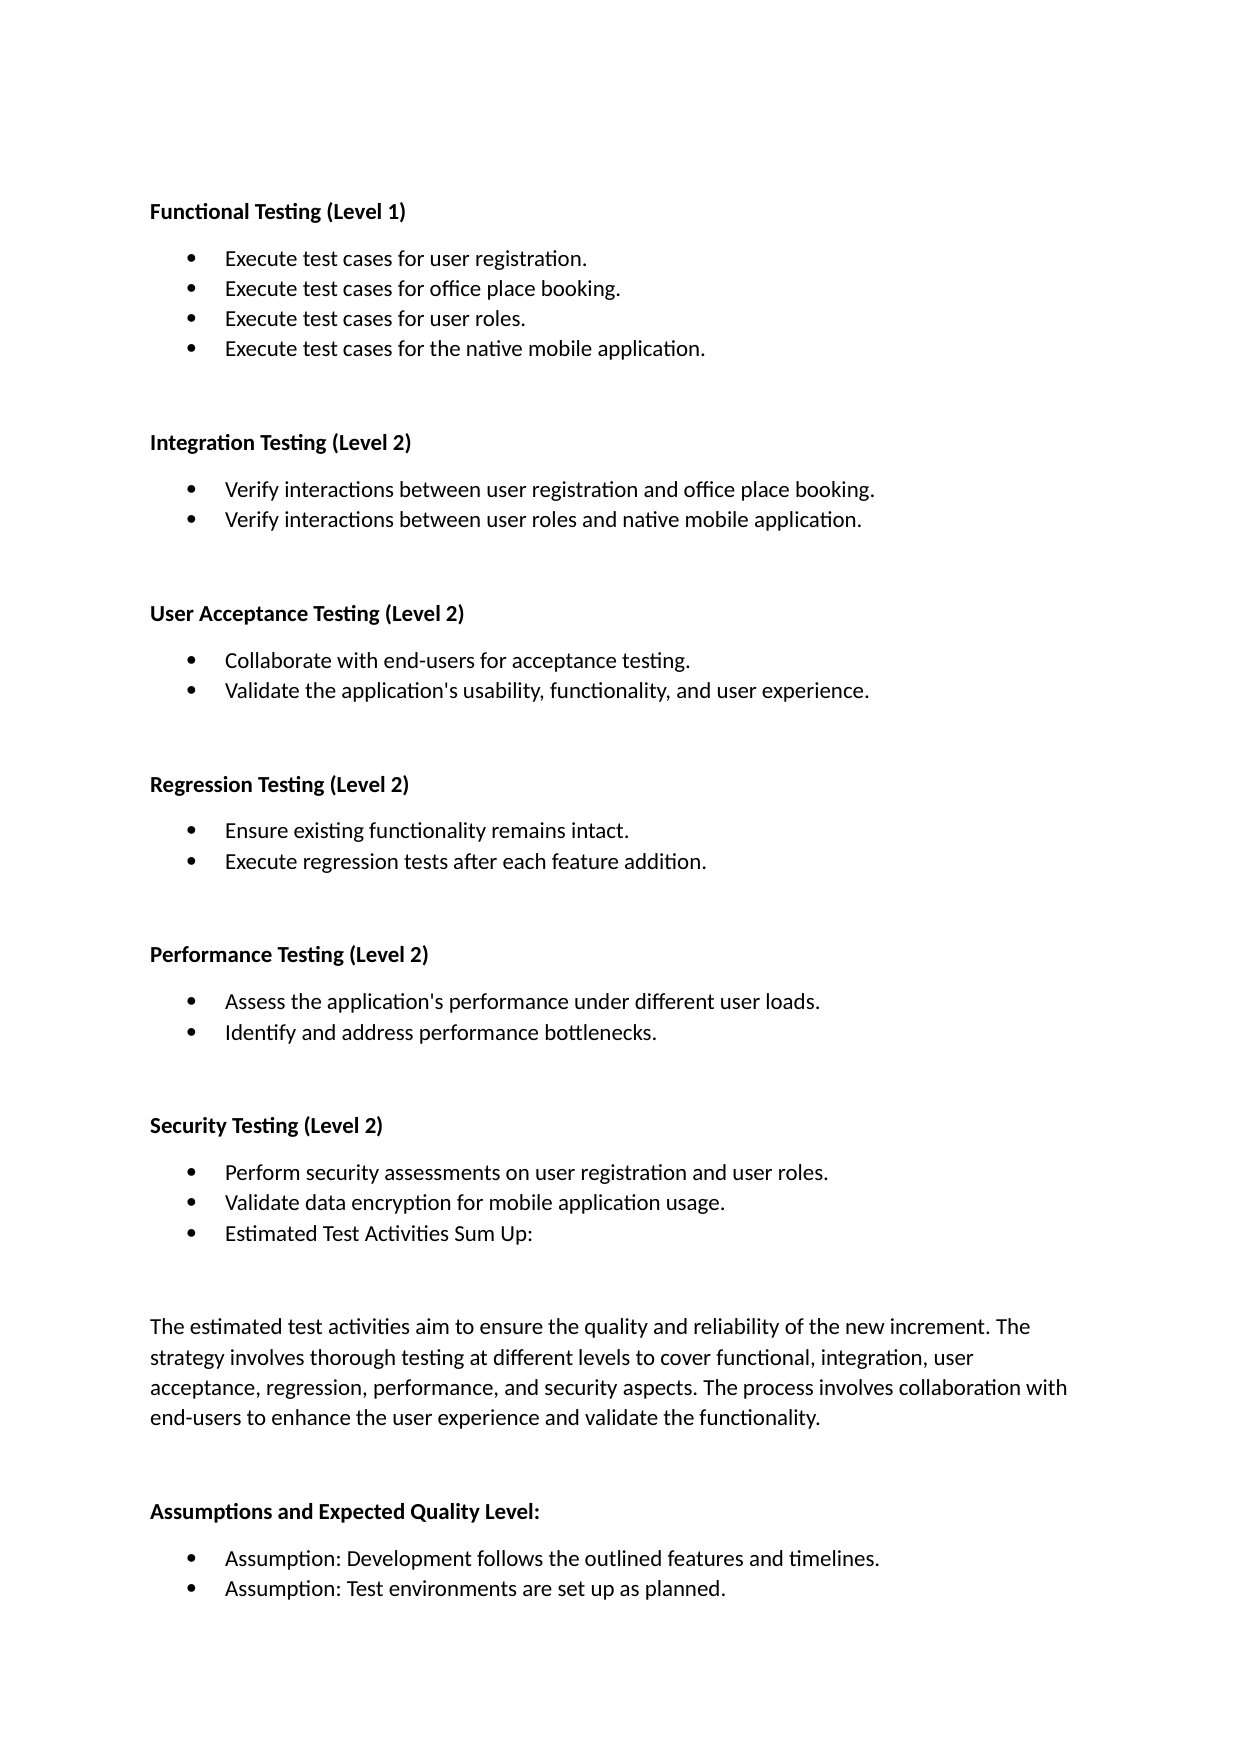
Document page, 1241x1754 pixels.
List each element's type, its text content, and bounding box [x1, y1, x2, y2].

list Execute test cases for the native mobile application. [187, 334, 1090, 362]
list Verify interactions between user registration and office place booking. [187, 475, 1090, 503]
list Identify and address performance bottlenecks. [187, 1018, 1090, 1046]
list Verify interactions between user roles and native mobile application. [187, 505, 1090, 533]
list Assumption: Test environments are set up as planned. [187, 1574, 1090, 1602]
list Perform security assessments on user registration and user roles. [187, 1158, 1090, 1186]
text Performance Testing (Level 2) [150, 941, 1090, 969]
list Execute test cases for user roles. [187, 304, 1090, 332]
list Ensure existing functionality remains intact. [187, 817, 1090, 845]
list Execute test cases for office place booking. [187, 274, 1090, 302]
list Validate the application's usability, functionality, and user experience. [187, 676, 1090, 704]
list Execute test cases for user registration. [187, 244, 1090, 272]
list Collaborate with end-users for acceptance testing. [187, 646, 1090, 674]
text User Acceptance Testing (Level 2) [150, 599, 1090, 627]
text The estimated test activities aim to ensure the quality and reliability of the new increment. The strategy involves thorough testing at different levels to cover functional, integration, user acceptance, regression, performance, and security aspects. The process involves collaboration with end-users to enhance the user experience and validate the functionality. [150, 1312, 1090, 1431]
list Estimated Test Activities Sum Up: [187, 1219, 1090, 1247]
list Assumption: Development follows the outlined features and timelines. [187, 1544, 1090, 1572]
list Assess the application's performance under different user loads. [187, 987, 1090, 1016]
text Assumptions and Expected Quality Level: [150, 1497, 1090, 1525]
list Validate data encryption for mobile application usage. [187, 1188, 1090, 1217]
text Security Testing (Level 2) [150, 1111, 1090, 1139]
list Execute regression tests after each feature addition. [187, 847, 1090, 875]
text Integration Testing (Level 2) [150, 428, 1090, 456]
text Regression Testing (Level 2) [150, 770, 1090, 798]
text Functional Testing (Level 1) [150, 197, 1090, 225]
